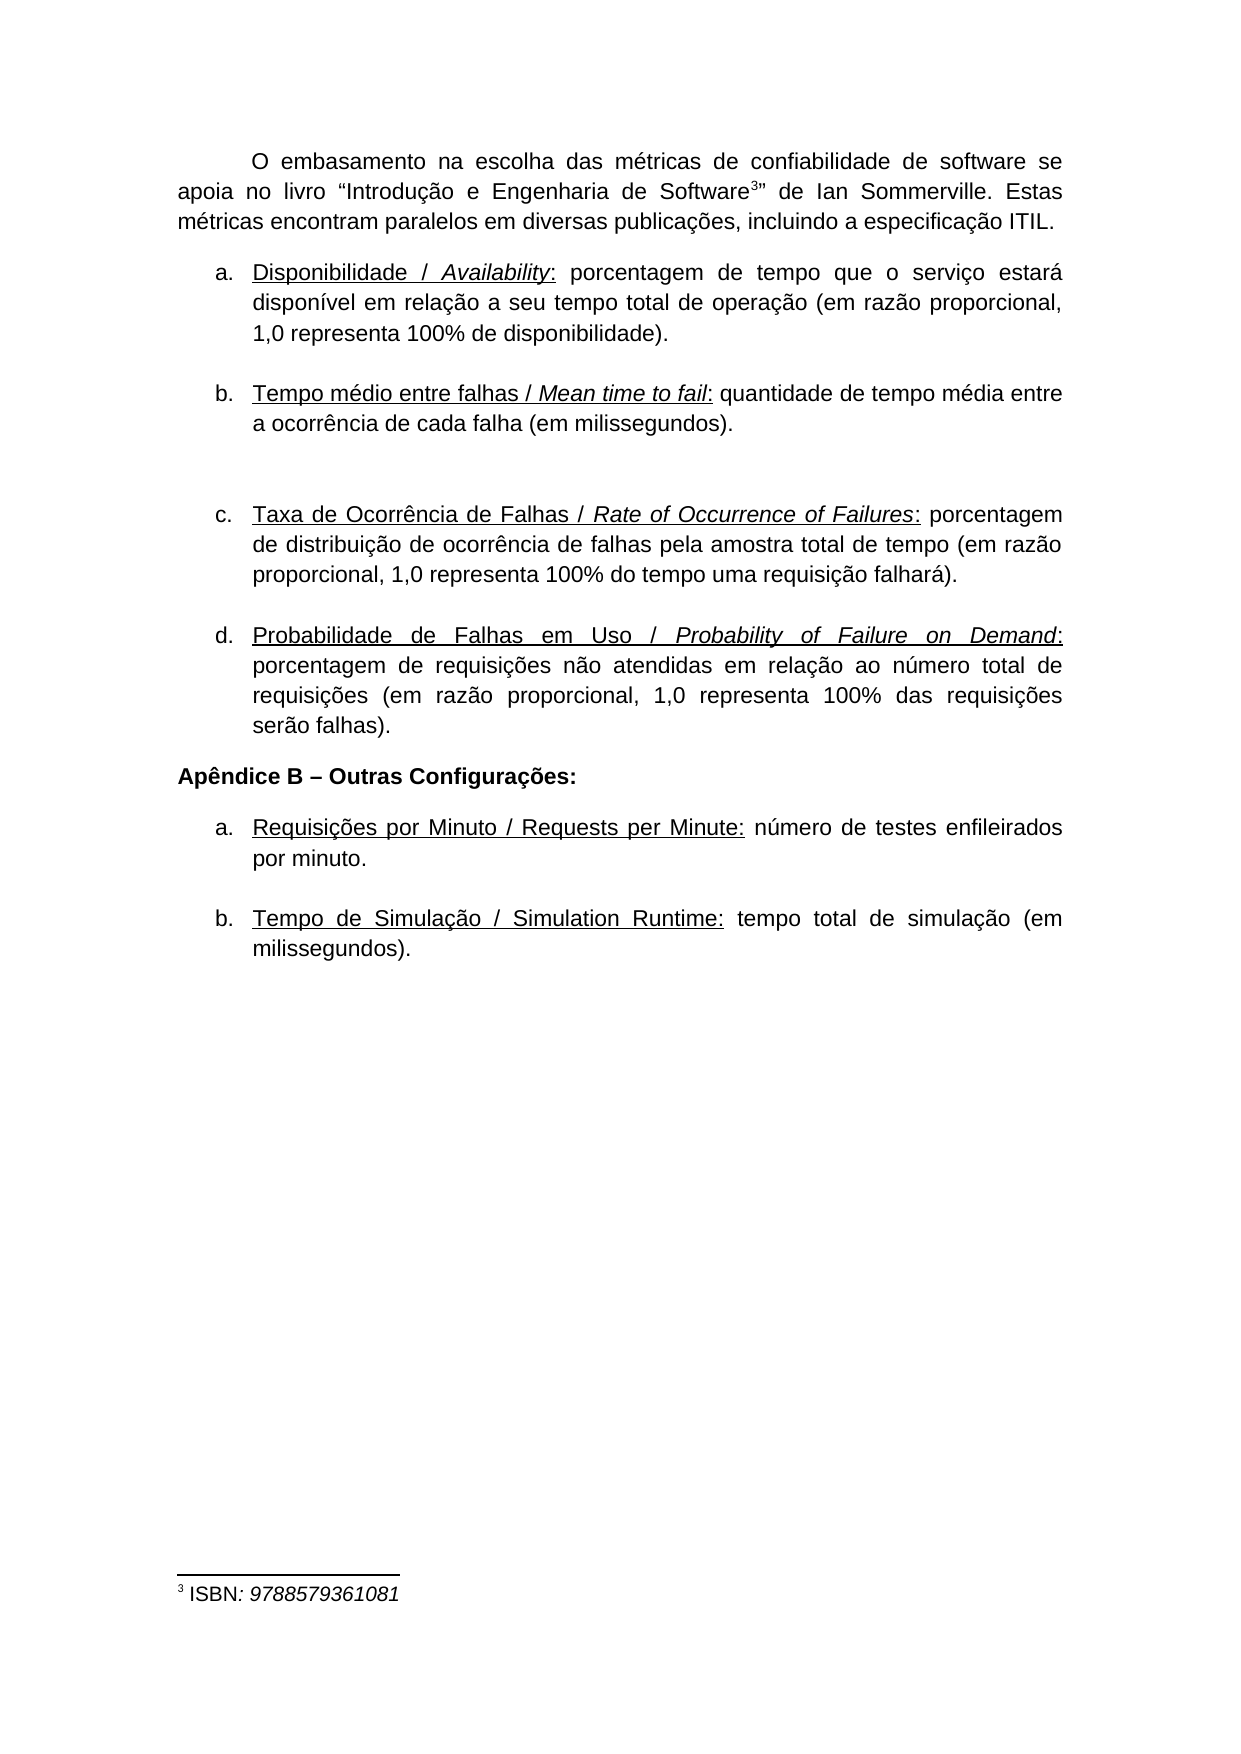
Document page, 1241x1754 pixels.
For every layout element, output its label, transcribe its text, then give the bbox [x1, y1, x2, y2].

text O embasamento na escolha das métricas de confiabilidade de software se apoia no livro “Introdução e Engenharia de Software” de Ian Sommerville. Estas métricas encontram paralelos em diversas publicações, incluindo a especificação ITIL. [177, 148, 1063, 234]
list Probabilidade de Falhas em Uso / Probability of Failure on Demand: porcentagem de requisições não atendidas em relação ao número total de requisições (em razão proporcional, 1,0 representa 100% das requisições serão falhas). [215, 622, 1063, 738]
text Apêndice B – Outras Configurações: [177, 763, 1063, 789]
list Tempo de Simulação / Simulation Runtime: tempo total de simulação (em milissegundos). [215, 905, 1063, 961]
list Taxa de Ocorrência de Falhas / Rate of Occurrence of Failures: porcentagem de distribuição de ocorrência de falhas pela amostra total de tempo (em razão proporcional, 1,0 representa 100% do tempo uma requisição falhará). [215, 501, 1063, 587]
list Requisições por Minuto / Requests per Minute: número de testes enfileirados por minuto. [215, 814, 1063, 871]
list Tempo médio entre falhas / Mean time to fail: quantidade de tempo média entre a ocorrência de cada falha (em milissegundos). [215, 380, 1063, 436]
list Disponibilidade / Availability: porcentagem de tempo que o serviço estará disponível em relação a seu tempo total de operação (em razão proporcional, 1,0 representa 100% de disponibilidade). [215, 259, 1063, 346]
